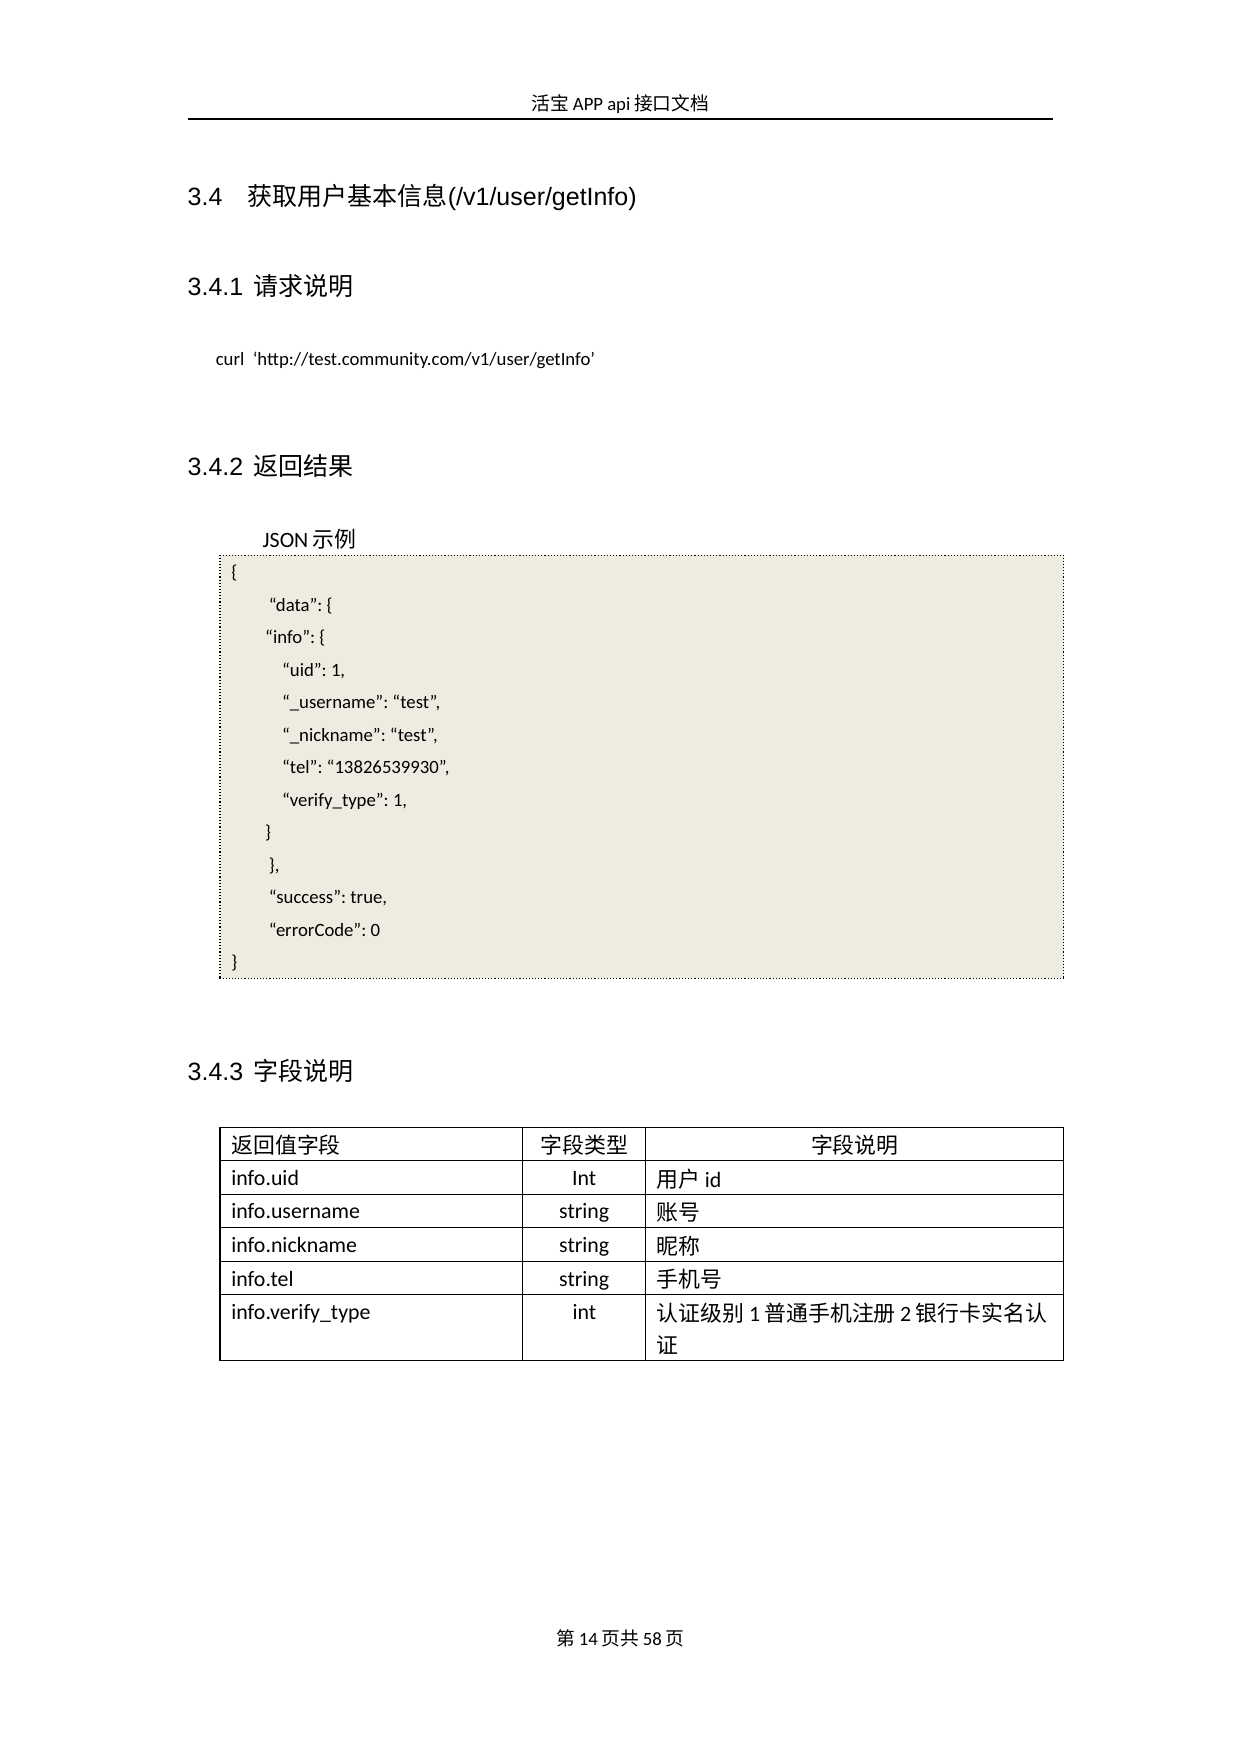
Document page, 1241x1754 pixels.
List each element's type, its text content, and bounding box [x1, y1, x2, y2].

table_cell Int [523, 1161, 645, 1194]
table_cell string [523, 1262, 645, 1294]
table_cell info.nickname [221, 1228, 522, 1261]
table_header 字段说明 [646, 1128, 1063, 1160]
table_cell info.username [221, 1195, 522, 1227]
subtitle 获取用户基本信息(/v1/user/getInfo) [187, 162, 1053, 227]
table_header { “data”: { “info”: { “uid”: 1, “_username”: “test”, “_nickname”: “test”, “tel”: “13826539930”, “verify_type”: 1, } }, “success”: true, “errorCode”: 0 } [220, 555, 1064, 978]
text curl ‘http://test.community.com/v1/user/getInfo’ [187, 342, 1053, 374]
table_cell 手机号 [646, 1262, 1063, 1294]
table_cell string [523, 1228, 645, 1261]
table_cell info.tel [221, 1262, 522, 1294]
text JSON示例 [262, 522, 1053, 554]
table_cell string [523, 1195, 645, 1227]
table_cell 昵称 [646, 1228, 1063, 1261]
subtitle 返回结果 [187, 432, 1053, 497]
table_cell info.uid [221, 1161, 522, 1194]
table_cell 认证级别 1普通手机注册2银行卡实名认证 [646, 1295, 1063, 1360]
subtitle 字段说明 [187, 1037, 1053, 1102]
table_header 字段类型 [523, 1128, 645, 1160]
table_cell 账号 [646, 1195, 1063, 1227]
table_cell 用户id [646, 1161, 1063, 1194]
table_cell info.verify_type [221, 1295, 522, 1360]
table_header 返回值字段 [221, 1128, 522, 1160]
table_cell int [523, 1295, 645, 1360]
subtitle 请求说明 [187, 252, 1053, 317]
